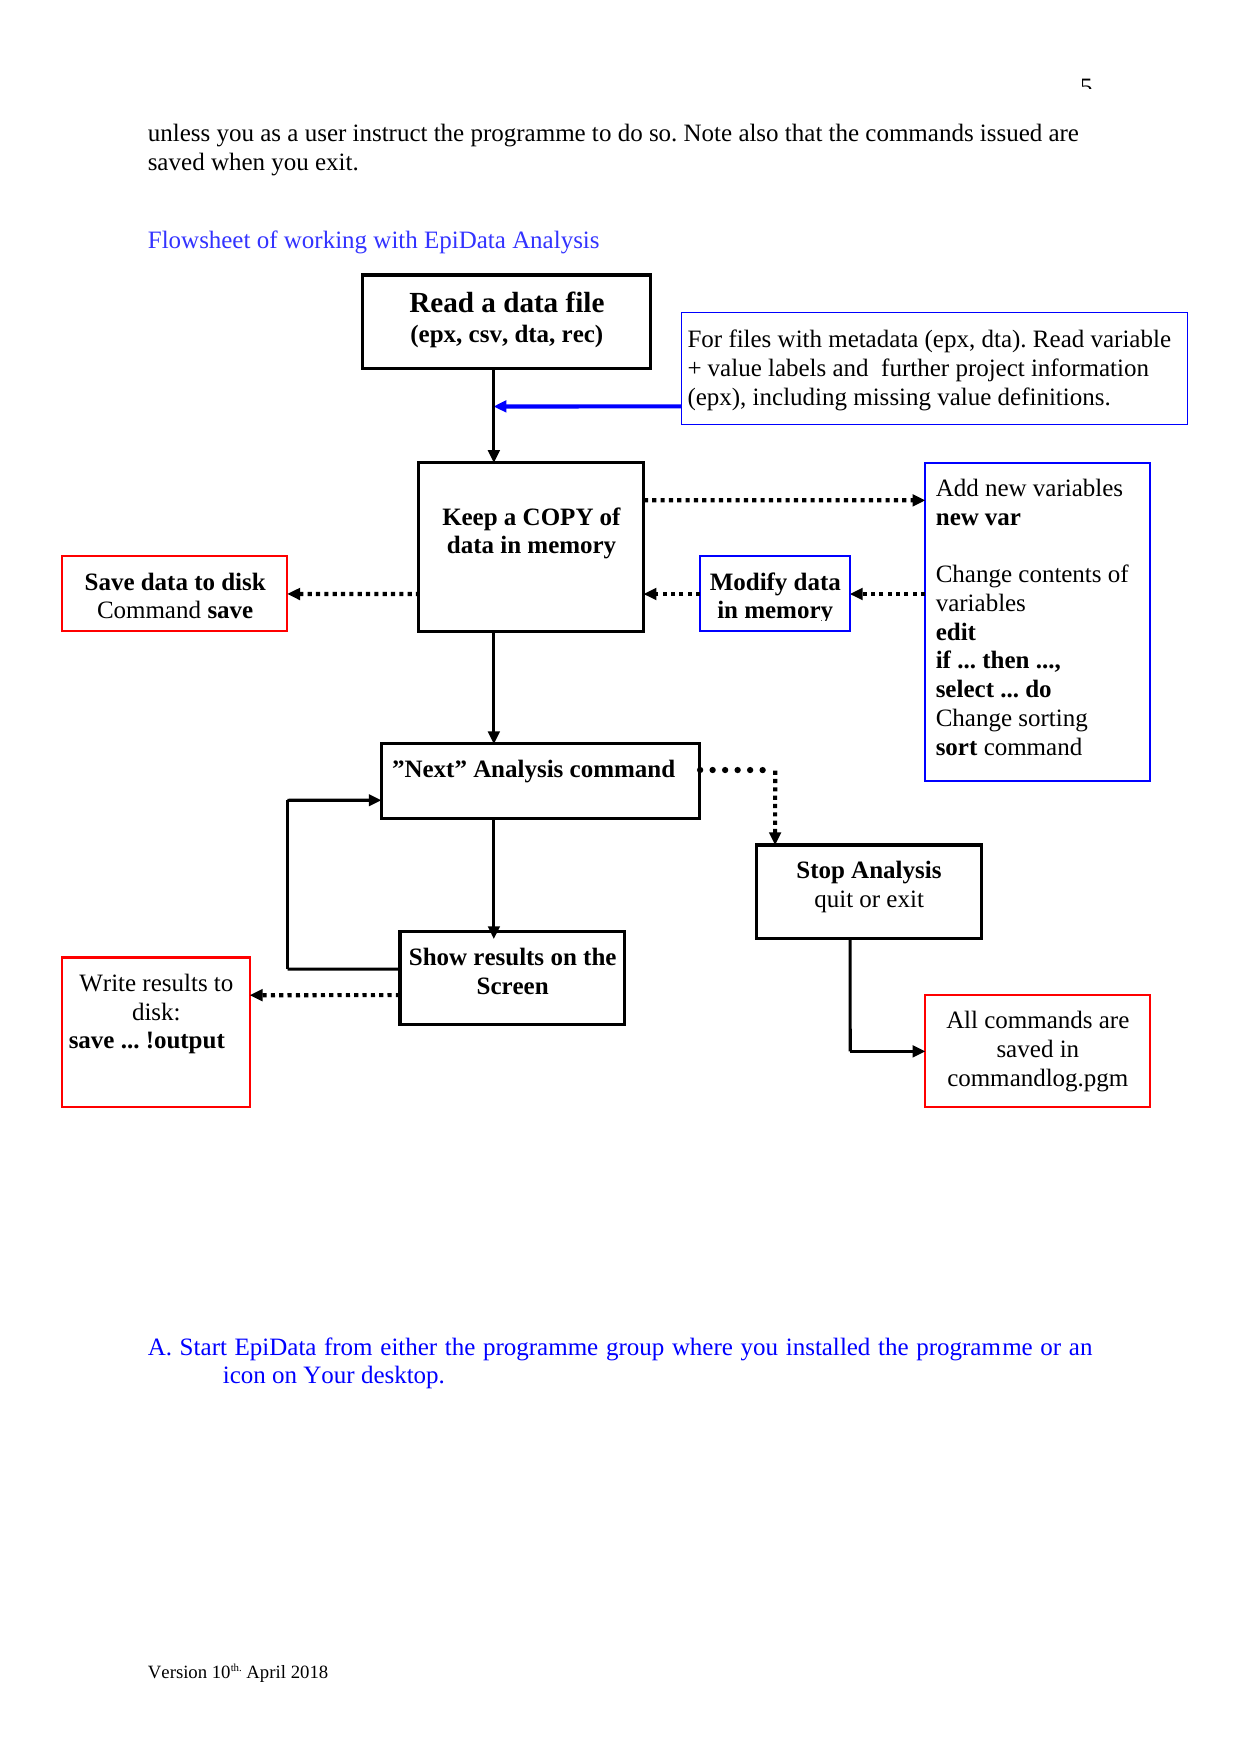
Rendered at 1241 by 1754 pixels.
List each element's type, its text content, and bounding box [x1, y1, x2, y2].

text A. Start EpiData from either the programme group where you installed the programme or an icon on Your desktop. [148, 1332, 1092, 1389]
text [148, 118, 1092, 176]
text Flowsheet of working with EpiData Analysis [148, 225, 1092, 253]
